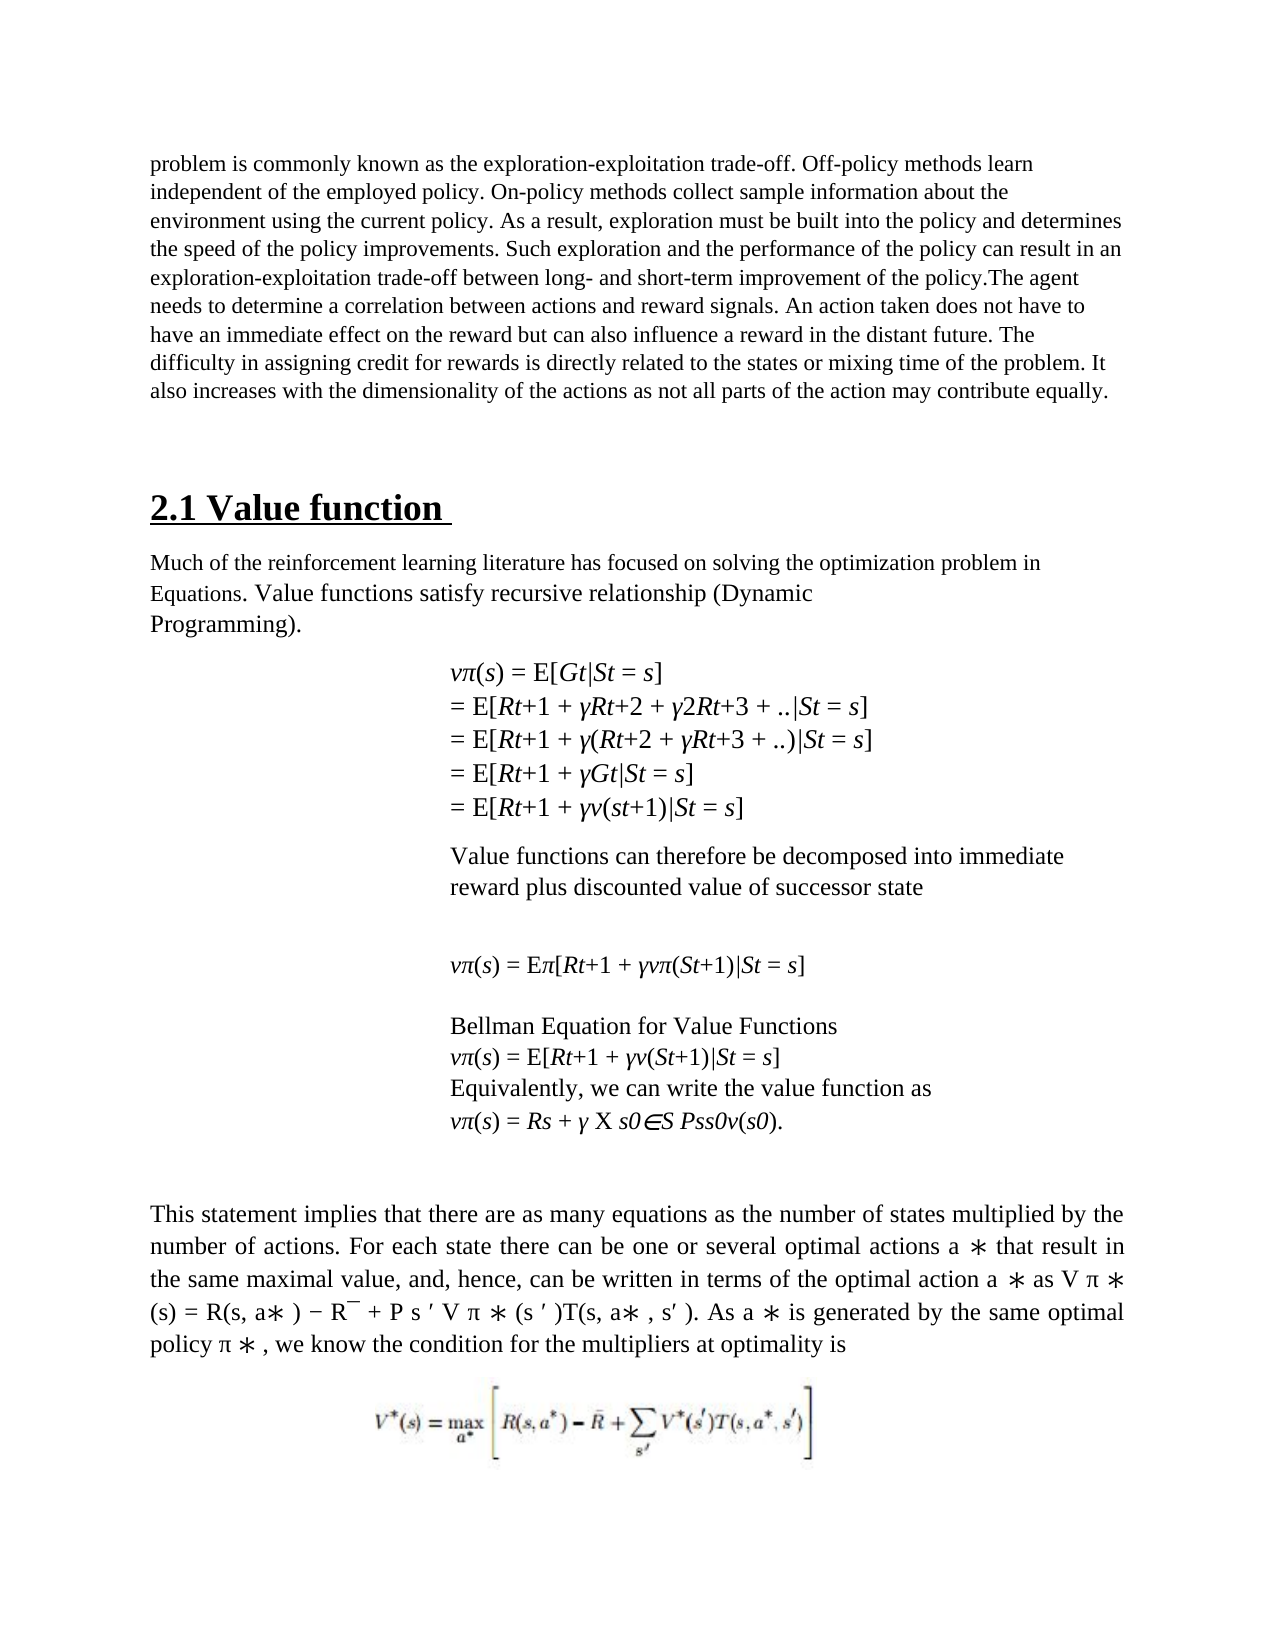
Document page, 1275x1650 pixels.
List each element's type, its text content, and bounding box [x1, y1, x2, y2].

text This statement implies that there are as many equations as the number of states multiplied by the number of actions. For each state there can be one or several optimal actions a ∗ that result in the same maximal value, and, hence, can be written in terms of the optimal action a ∗ as V π ∗ (s) = R(s, a∗ ) − R¯ + P s ′ V π ∗ (s ′ )T(s, a∗ , s′ ). As a ∗ is generated by the same optimal policy π ∗ , we know the condition for the multipliers at optimality is [150, 1199, 1125, 1358]
text vπ(s) = Eπ[Rt+1 + γvπ(St+1)|St = s] Riashat Islam Markov Decision Processes Markov Decision Processes Bellman Equation for Value Functions vπ(s) = E[Rt+1 + γv(St+1)|St = s] Equivalently, we can write the value function as vπ(s) = Rs + γ X s0∈S Pss0v(s0). [450, 950, 1125, 1134]
text vπ(s) = E[Gt|St = s] = E[Rt+1 + γRt+2 + γ2Rt+3 + ..|St = s] = E[Rt+1 + γ(Rt+2 + γRt+3 + ..)|St = s] = E[Rt+1 + γGt|St = s] = E[Rt+1 + γv(st+1)|St = s] [450, 656, 1125, 822]
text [150, 150, 1125, 404]
text Much of the reinforcement learning literature has focused on solving the optimization problem in Equations. Value functions satisfy recursive relationship (Dynamic Programming). [150, 549, 1125, 637]
text 2.1 Value function [150, 486, 1125, 529]
text Value functions can therefore be decomposed into immediate reward plus discounted value of successor state [450, 841, 1125, 931]
picture [375, 1377, 818, 1470]
